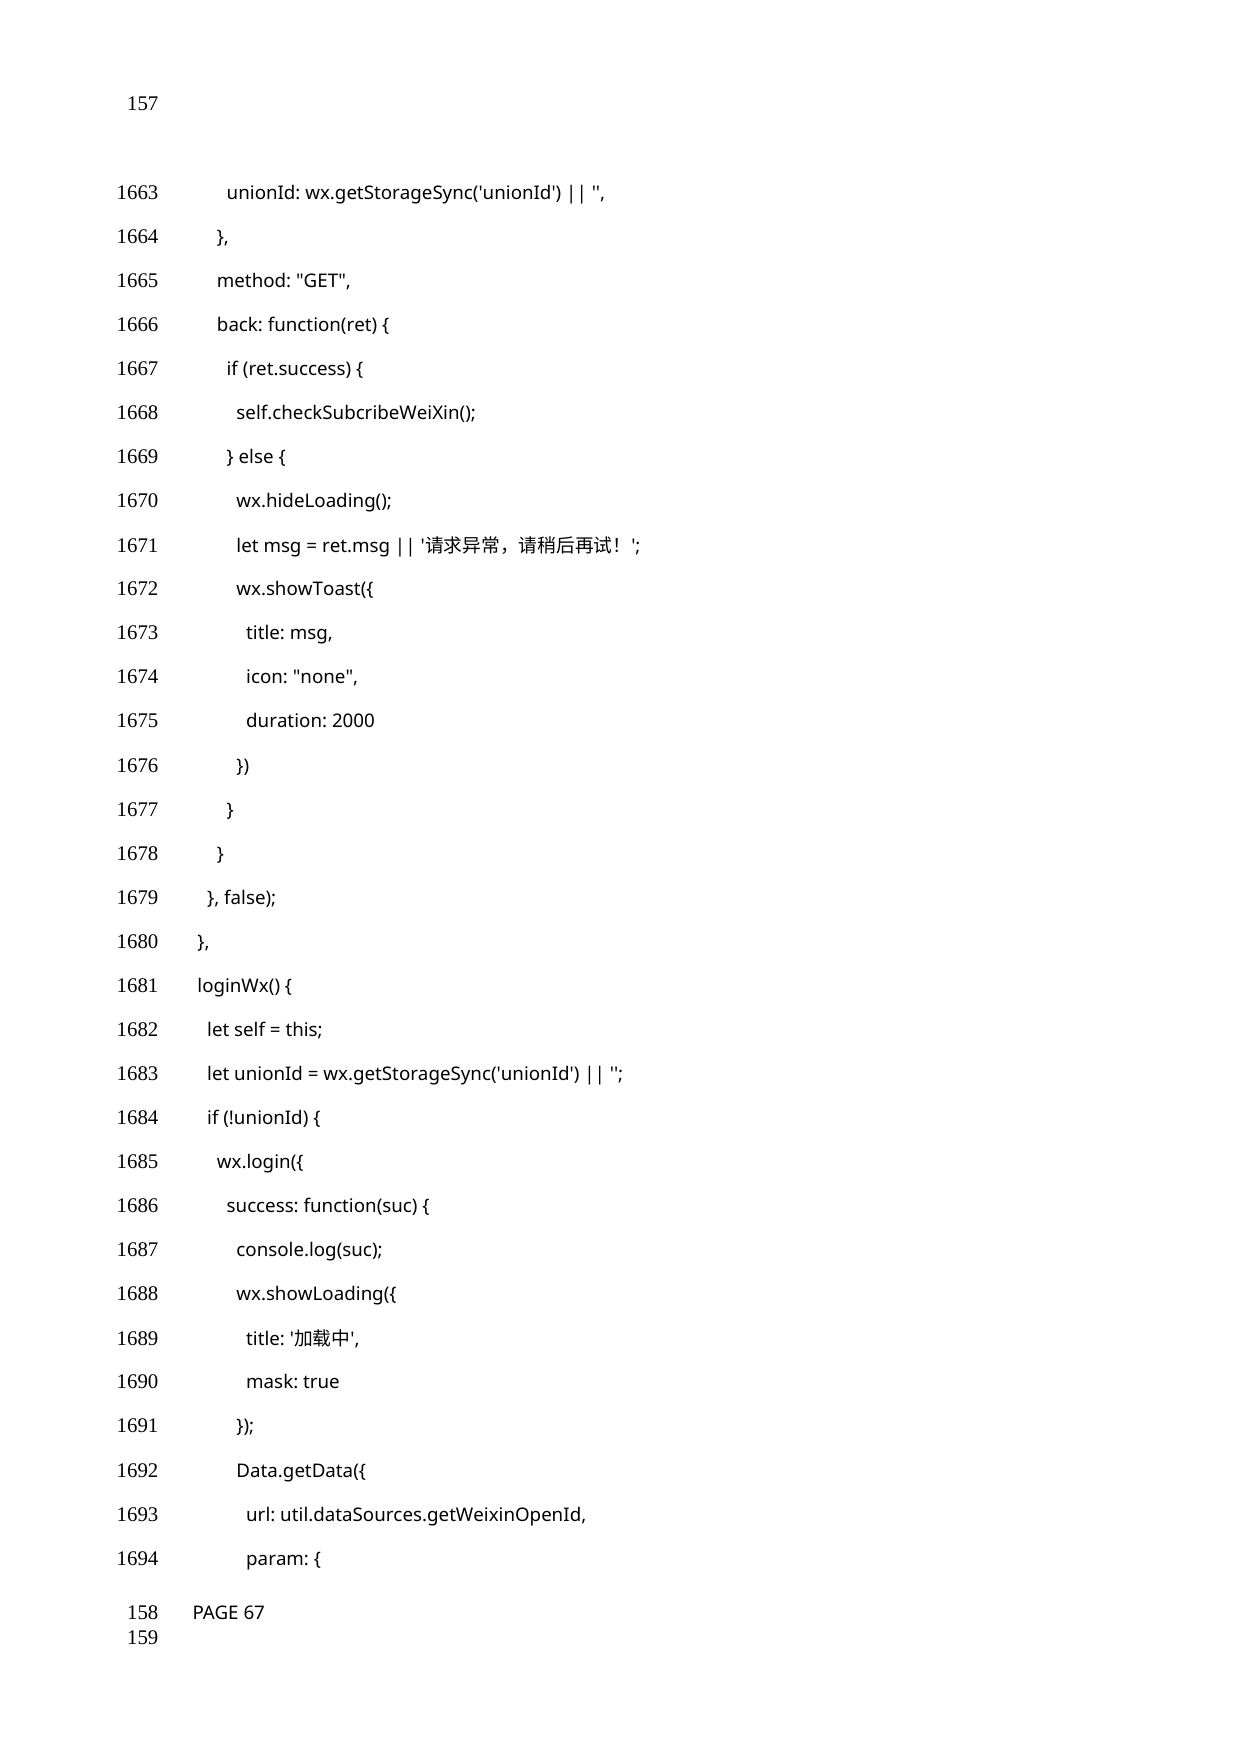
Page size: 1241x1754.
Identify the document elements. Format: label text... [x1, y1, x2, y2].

text loginWx() { [187, 963, 1053, 1007]
text mask: true [187, 1359, 1053, 1403]
text } else { [187, 434, 1053, 478]
text wx.hideLoading(); [187, 478, 1053, 522]
text wx.showToast({ [187, 566, 1053, 610]
text wx.showLoading({ [187, 1271, 1053, 1315]
text param: { [187, 1536, 1053, 1580]
text let unionId = wx.getStorageSync('unionId') || ''; [187, 1051, 1053, 1095]
text icon: "none", [187, 654, 1053, 698]
text } [187, 787, 1053, 831]
text self.checkSubcribeWeiXin(); [187, 390, 1053, 434]
text }, [187, 919, 1053, 963]
text success: function(suc) { [187, 1183, 1053, 1227]
text unionId: wx.getStorageSync('unionId') || '', [187, 170, 1053, 214]
text back: function(ret) { [187, 302, 1053, 346]
text } [187, 831, 1053, 875]
text if (!unionId) { [187, 1095, 1053, 1139]
text }, false); [187, 875, 1053, 919]
text Data.getData({ [187, 1448, 1053, 1492]
text url: util.dataSources.getWeixinOpenId, [187, 1492, 1053, 1536]
text let self = this; [187, 1007, 1053, 1051]
text }) [187, 743, 1053, 787]
text if (ret.success) { [187, 346, 1053, 390]
text title: '加载中', [187, 1315, 1053, 1359]
text title: msg, [187, 610, 1053, 654]
text method: "GET", [187, 258, 1053, 302]
text console.log(suc); [187, 1227, 1053, 1271]
text let msg = ret.msg || '请求异常，请稍后再试！'; [187, 522, 1053, 566]
text }); [187, 1403, 1053, 1448]
text wx.login({ [187, 1139, 1053, 1183]
text }, [187, 214, 1053, 258]
text duration: 2000 [187, 698, 1053, 743]
